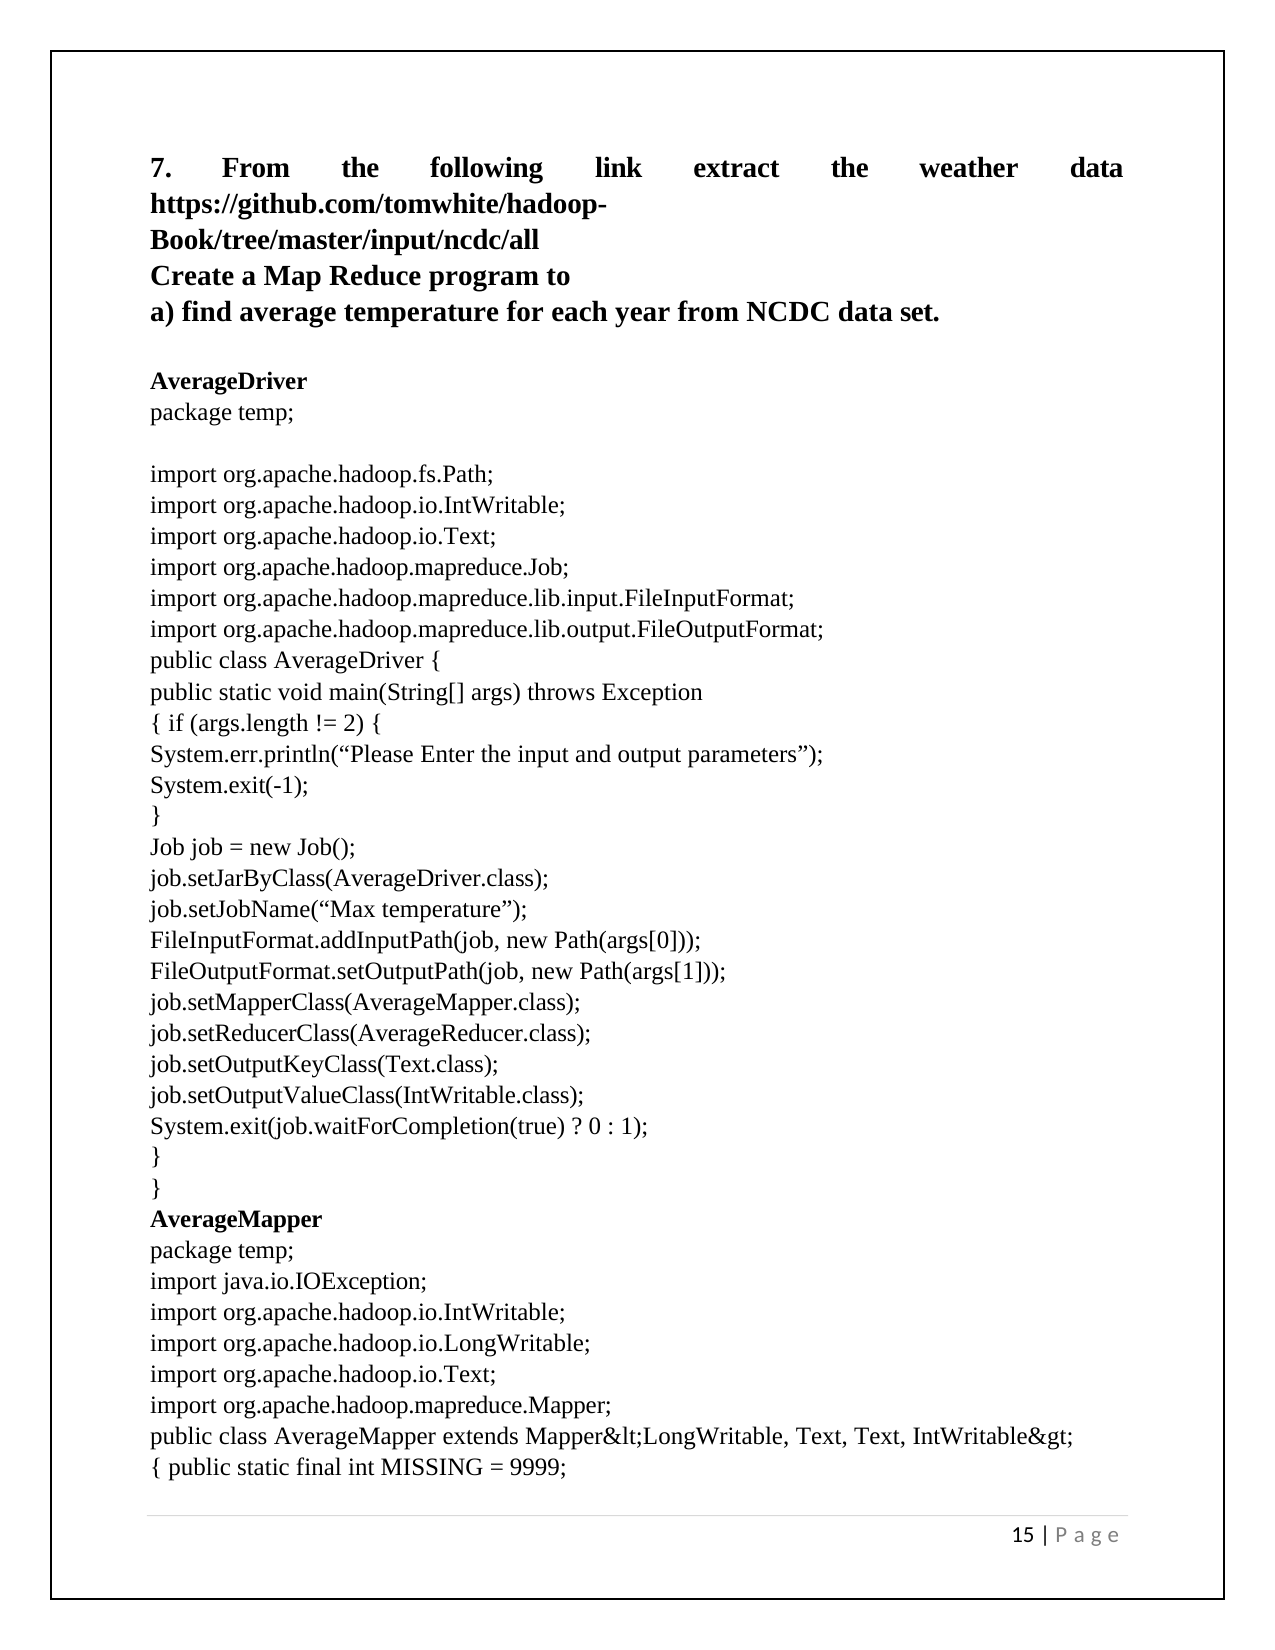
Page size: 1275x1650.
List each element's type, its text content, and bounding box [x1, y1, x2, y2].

text package temp; [150, 397, 1223, 426]
text package temp; [150, 1235, 1223, 1263]
text import org.apache.hadoop.fs.Path; import org.apache.hadoop.io.IntWritable; import org.apache.hadoop.io.Text; [150, 459, 566, 550]
text } [150, 1173, 1223, 1201]
text Book/tree/master/input/ncdc/all Create a Map Reduce program to [150, 222, 591, 291]
text } [150, 1142, 1223, 1171]
text System.err.println(“Please Enter the input and output parameters”); System.exit(-1); [150, 739, 823, 798]
list From the following link extract the weather data https://github.com/tomwhite/hadoop- [150, 150, 1125, 220]
text import org.apache.hadoop.mapreduce.Job; [150, 552, 1223, 581]
text } [150, 801, 1223, 829]
text Job job = new Job(); job.setJarByClass(AverageDriver.class); job.setJobName(“Max temperature”); FileInputFormat.addInputPath(job, new Path(args[0])); FileOutputFormat.setOutputPath(job, new Path(args[1])); job.setMapperClass(AverageMapper.class); job.setReducerClass(AverageReducer.class); job.setOutputKeyClass(Text.class); job.setOutputValueClass(IntWritable.class); System.exit(job.waitForCompletion(true) ? 0 : 1); [150, 832, 730, 1140]
text import org.apache.hadoop.io.IntWritable; import org.apache.hadoop.io.LongWritable; import org.apache.hadoop.io.Text; [150, 1297, 591, 1388]
list find average temperature for each year from NCDC data set. [150, 294, 1223, 327]
subtitle AverageDriver [150, 366, 1223, 395]
text import java.io.IOException; [150, 1266, 1223, 1294]
text public static void main(String[] args) throws Exception { if (args.length != 2) { [150, 677, 730, 736]
text import org.apache.hadoop.mapreduce.lib.input.FileInputFormat; import org.apache.hadoop.mapreduce.lib.output.FileOutputFormat; public class AverageDriver { [150, 583, 825, 674]
text public class AverageMapper extends Mapper&lt;LongWritable, Text, Text, IntWritable&gt; { public static final int MISSING = 9999; [150, 1421, 1113, 1481]
text import org.apache.hadoop.mapreduce.Mapper; [150, 1390, 1223, 1419]
subtitle AverageMapper [150, 1204, 1223, 1232]
